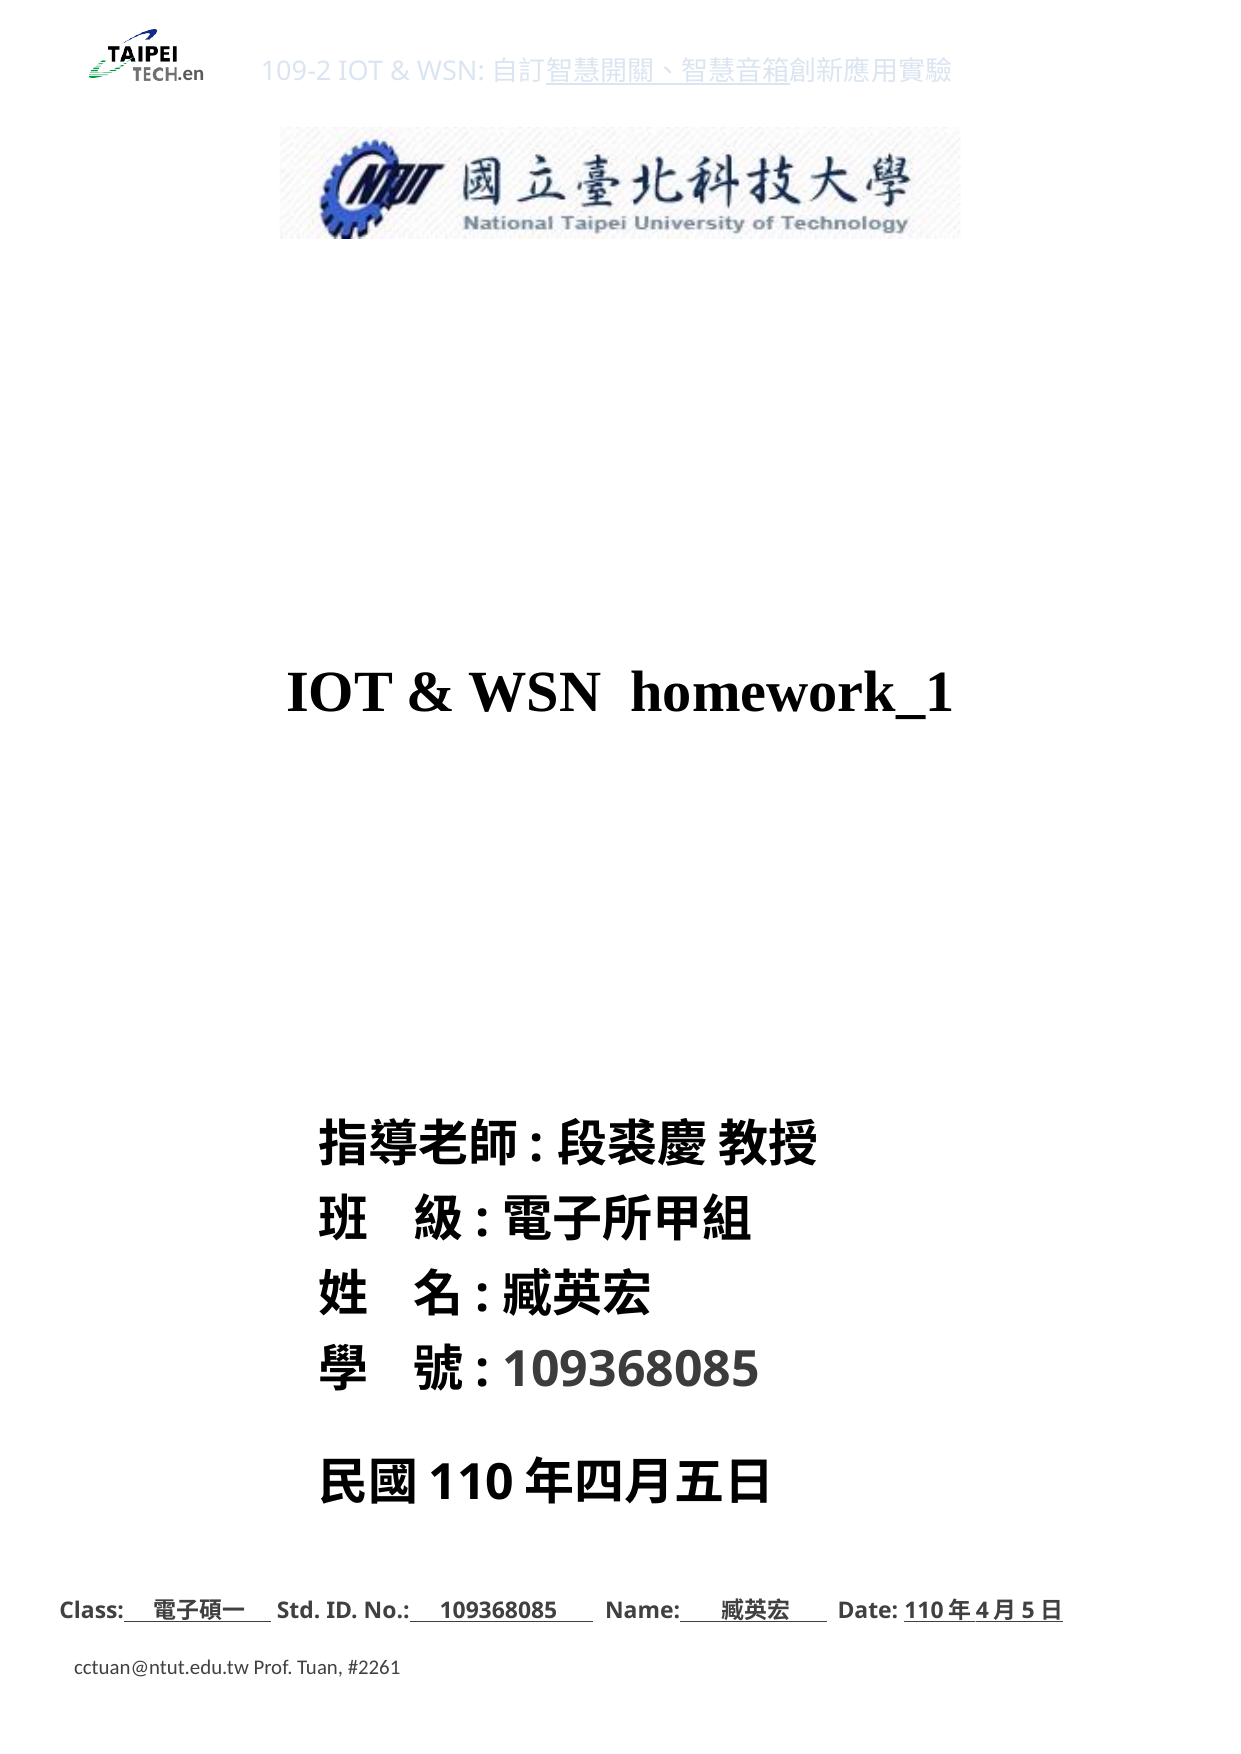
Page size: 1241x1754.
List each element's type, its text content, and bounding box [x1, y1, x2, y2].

picture [279, 127, 961, 239]
picture [88, 29, 177, 81]
text 姓 名 : 臧英宏 [118, 1252, 1122, 1327]
text 班 級 : 電子所甲組 [118, 1177, 1122, 1252]
text 指導老師 : 段裘慶 教授 [268, 1102, 1122, 1177]
text 民國110年四月五日 [118, 1440, 1122, 1515]
text 學 號 : 109368085 [118, 1327, 1122, 1402]
text Class: 電子碩一 Std. ID. No.: 109368085 Name: 臧英宏 Date: 110年4月 5 日 [59, 1590, 1172, 1627]
text IOT & WSN homework_1 [118, 652, 1122, 727]
